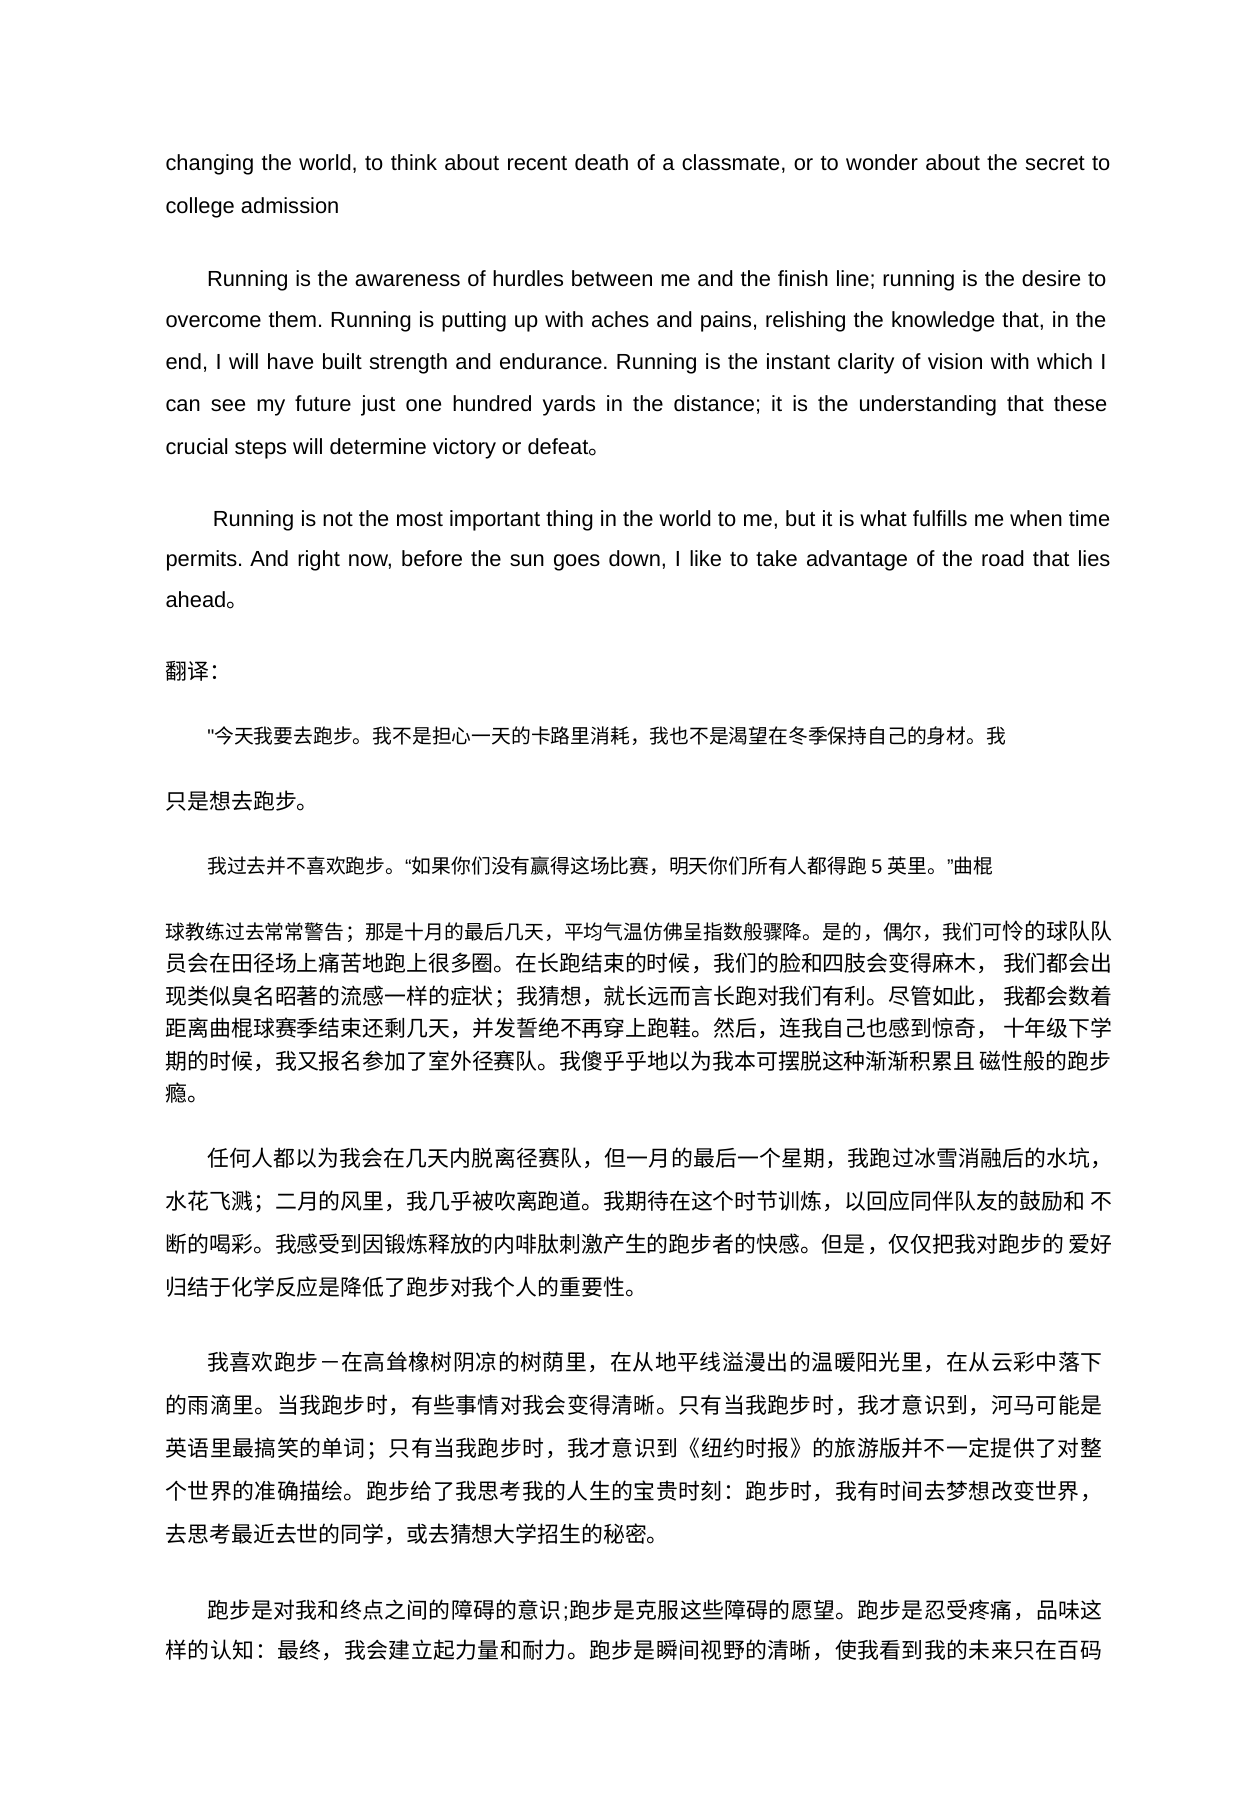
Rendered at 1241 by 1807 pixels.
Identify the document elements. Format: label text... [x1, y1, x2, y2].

text Running is not the most important thing in the world to me, but it is what fulfills me when time permits. And right now, before the sun goes down, I like to take advantage of the road that lies ahead。 [165, 502, 1113, 614]
text 翻译： [165, 653, 1113, 686]
text 我喜欢跑步－在高耸橡树阴凉的树荫里，在从地平线溢漫出的温暖阳光里，在从云彩中落下 的雨滴里。当我跑步时，有些事情对我会变得清晰。只有当我跑步时，我才意识到，河马可能是 英语里最搞笑的单词；只有当我跑步时，我才意识到《纽约时报》的旅游版并不一定提供了对整 个世界的准确描绘。跑步给了我思考我的人生的宝贵时刻：跑步时，我有时间去梦想改变世界， 去思考最近去世的同学，或去猜想大学招生的秘密。 [165, 1344, 1102, 1549]
text 我过去并不喜欢跑步。“如果你们没有赢得这场比赛，明天你们所有人都得跑 5 英里。”曲棍 [207, 848, 1113, 881]
text "今天我要去跑步。我不是担心一天的卡路里消耗，我也不是渴望在冬季保持自己的身材。我 [207, 718, 1113, 751]
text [165, 146, 1113, 221]
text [165, 1592, 1102, 1666]
text 球教练过去常常警告；那是十月的最后几天，平均气温仿佛呈指数般骤降。是的，偶尔，我们可怜的球队队员会在田径场上痛苦地跑上很多圈。在长跑结束的时候，我们的脸和四肢会变得麻木， 我们都会出现类似臭名昭著的流感一样的症状；我猜想，就长远而言长跑对我们有利。尽管如此， 我都会数着距离曲棍球赛季结束还剩几天，并发誓绝不再穿上跑鞋。然后，连我自己也感到惊奇， 十年级下学期的时候，我又报名参加了室外径赛队。我傻乎乎地以为我本可摆脱这种渐渐积累且 磁性般的跑步瘾。 [165, 913, 1113, 1108]
text 只是想去跑步。 [165, 783, 1113, 816]
text Running is the awareness of hurdles between me and the finish line; running is the desire to overcome them. Running is putting up with aches and pains, relishing the knowledge that, in the end, I will have built strength and endurance. Running is the instant clarity of vision with which I can see my future just one hundred yards in the distance; it is the understanding that these crucial steps will determine victory or defeat。 [165, 262, 1108, 461]
text 任何人都以为我会在几天内脱离径赛队，但一月的最后一个星期，我跑过冰雪消融后的水坑， 水花飞溅；二月的风里，我几乎被吹离跑道。我期待在这个时节训炼，以回应同伴队友的鼓励和 不断的喝彩。我感受到因锻炼释放的内啡肽刺激产生的跑步者的快感。但是，仅仅把我对跑步的 爱好归结于化学反应是降低了跑步对我个人的重要性。 [165, 1141, 1113, 1302]
